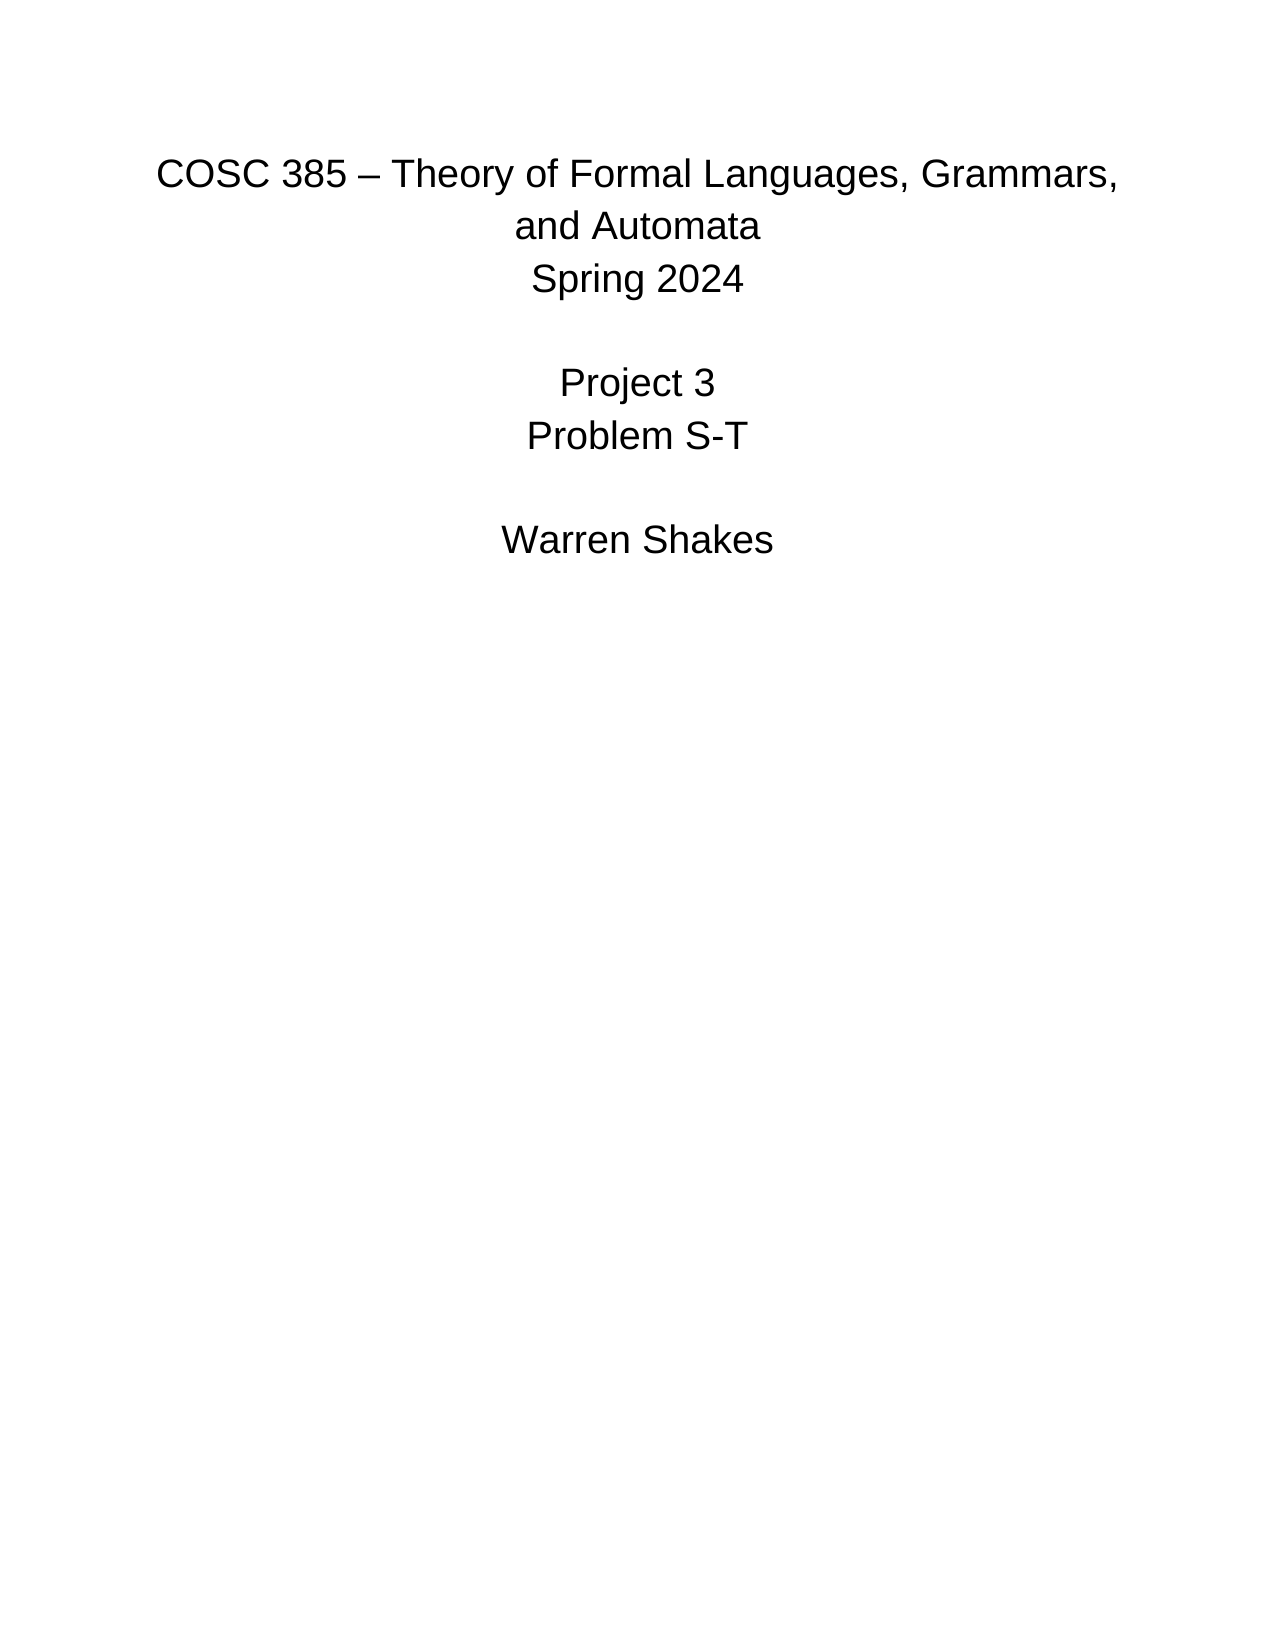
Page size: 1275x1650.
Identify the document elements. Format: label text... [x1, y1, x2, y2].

text COSC 385 – Theory of Formal Languages, Grammars, and Automata [150, 150, 1125, 248]
text Spring 2024 [150, 255, 1125, 300]
text Problem S-T [150, 412, 1125, 458]
text Project 3 [150, 359, 1125, 405]
text Warren Shakes [150, 517, 1125, 562]
